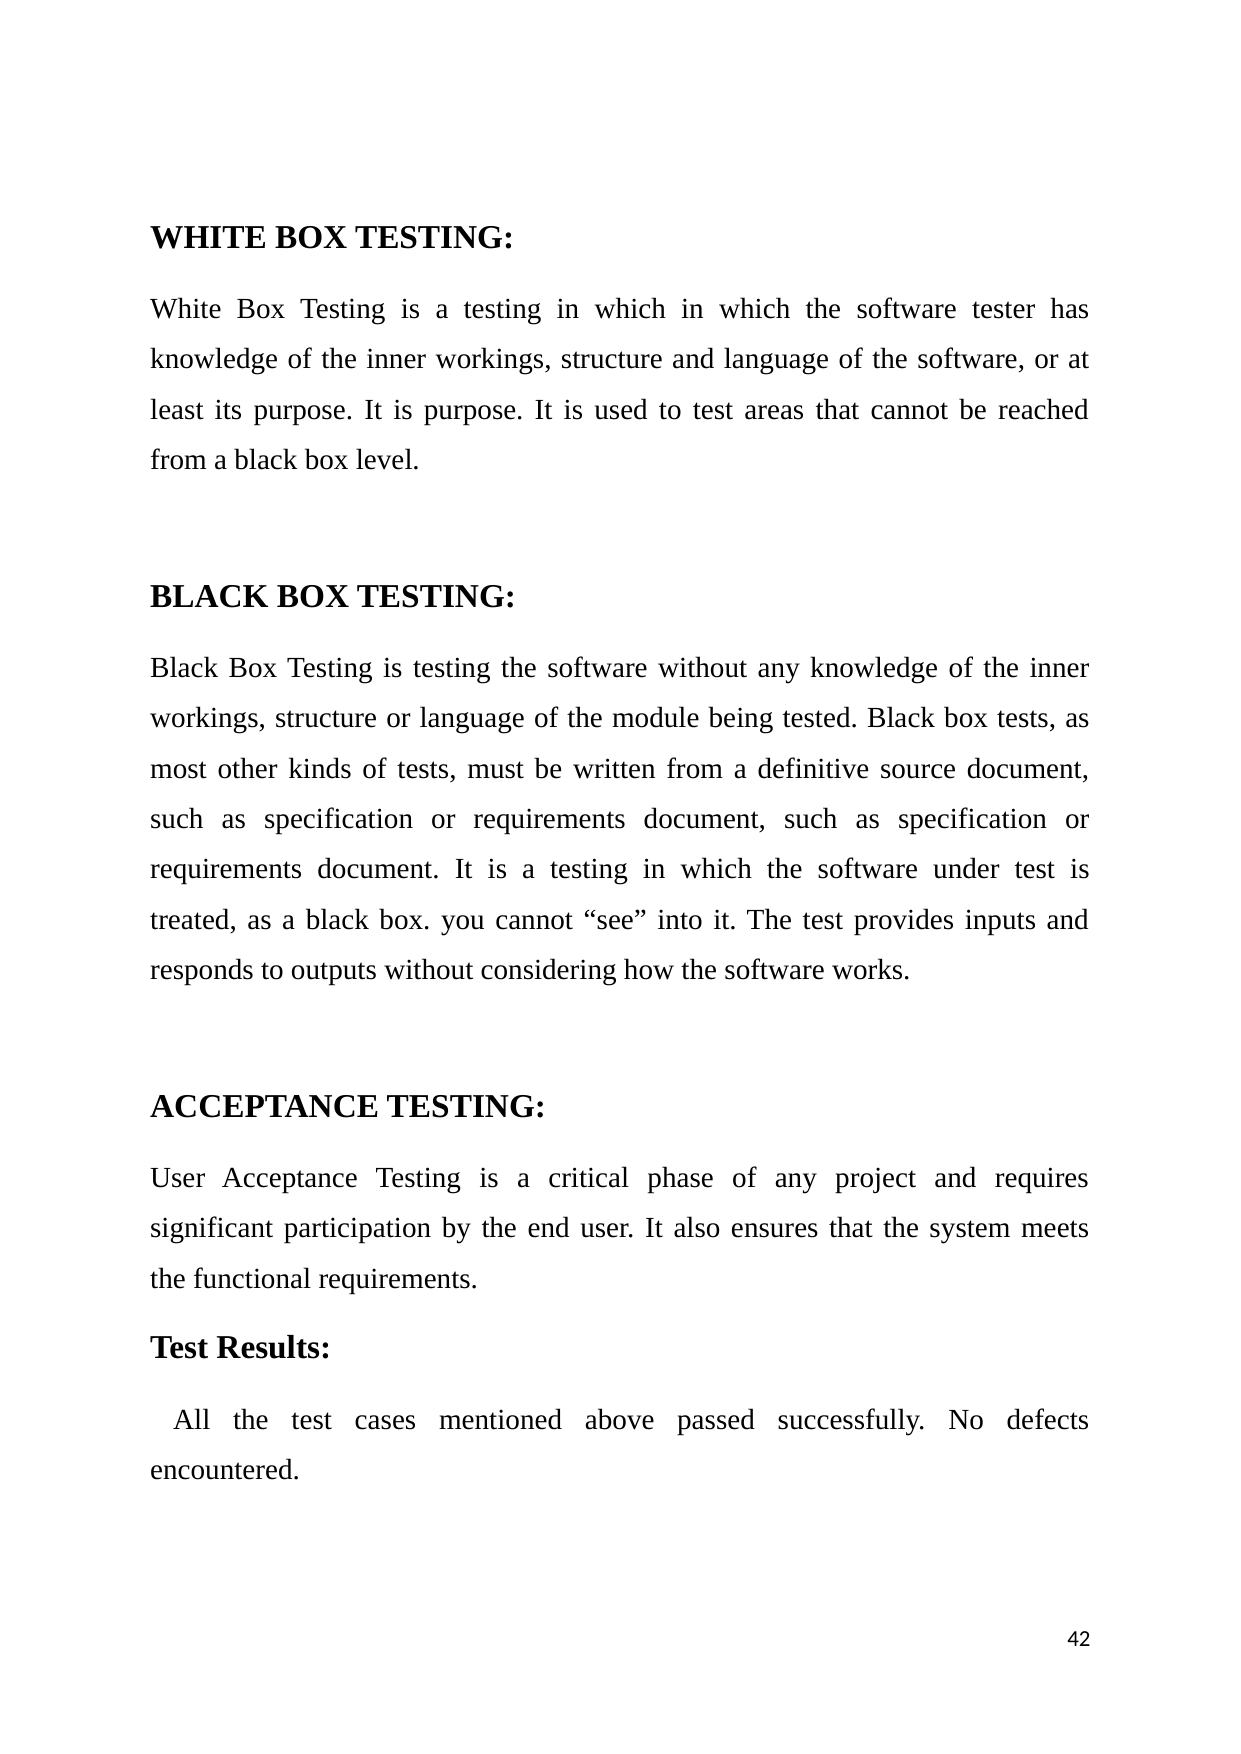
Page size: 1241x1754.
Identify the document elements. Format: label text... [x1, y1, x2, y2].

text User Acceptance Testing is a critical phase of any project and requires significant participation by the end user. It also ensures that the system meets the functional requirements. [150, 1160, 1090, 1294]
text Black Box Testing is testing the software without any knowledge of the inner workings, structure or language of the module being tested. Black box tests, as most other kinds of tests, must be written from a definitive source document, such as specification or requirements document, such as specification or requirements document. It is a testing in which the software under test is treated, as a black box. you cannot “see” into it. The test provides inputs and responds to outputs without considering how the software works. [150, 650, 1090, 986]
text BLACK BOX TESTING: [150, 576, 1090, 614]
text All the test cases mentioned above passed successfully. No defects encountered. [150, 1402, 1090, 1486]
text ACCEPTANCE TESTING: [150, 1086, 1090, 1124]
text White Box Testing is a testing in which in which the software tester has knowledge of the inner workings, structure and language of the software, or at least its purpose. It is purpose. It is used to test areas that cannot be reached from a black box level. [150, 291, 1090, 476]
text WHITE BOX TESTING: [150, 217, 1090, 255]
text Test Results: [150, 1328, 1090, 1366]
